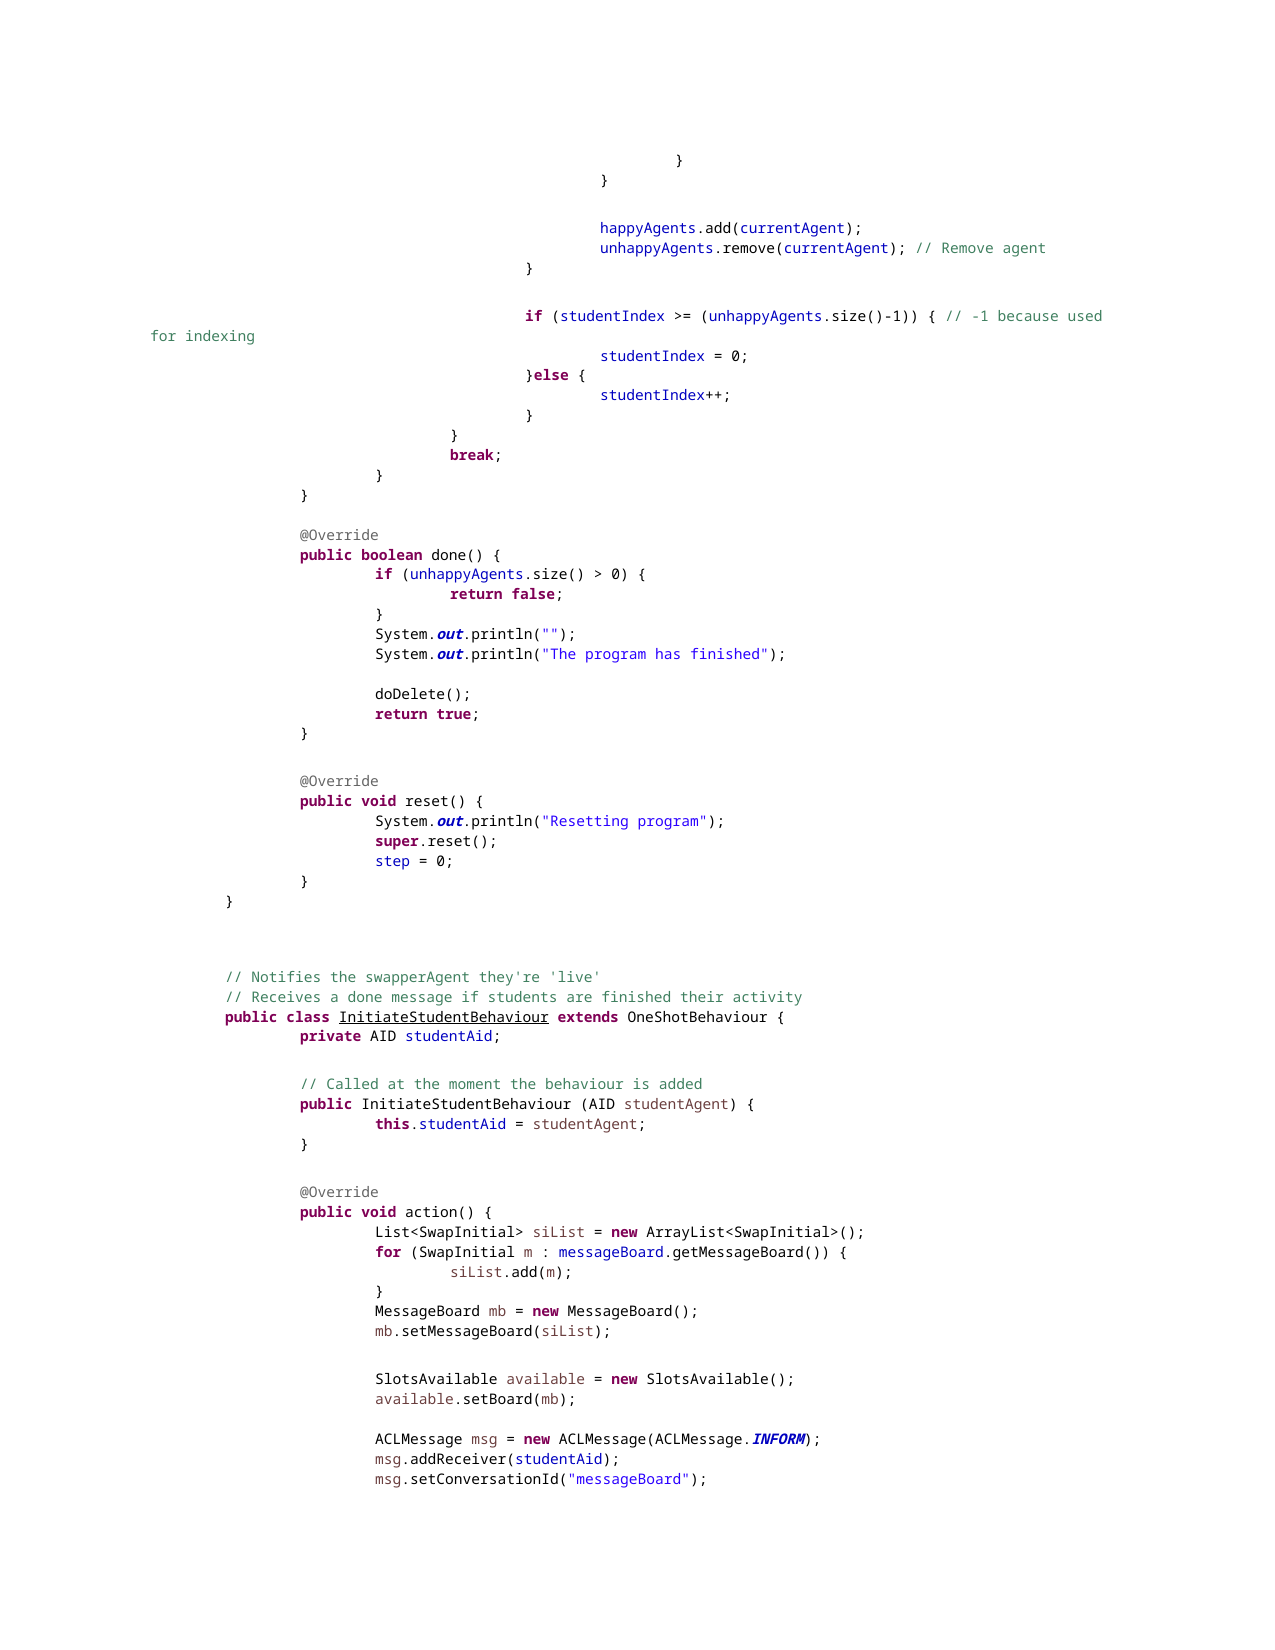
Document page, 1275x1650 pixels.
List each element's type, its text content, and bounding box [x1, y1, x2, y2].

text siList.add(m); [150, 1261, 1125, 1281]
text ACLMessage msg = new ACLMessage(ACLMessage.INFORM); [150, 1429, 1125, 1448]
text MessageBoard mb = new MessageBoard(); [150, 1301, 1125, 1321]
text break; [150, 445, 1125, 465]
text public InitiateStudentBehaviour (AID studentAgent) { [150, 1094, 1125, 1114]
text unhappyAgents.remove(currentAgent); // Remove agent [150, 238, 1125, 258]
text } [150, 258, 1125, 277]
text } [150, 1281, 1125, 1301]
text msg.setConversationId("messageBoard"); [150, 1468, 1125, 1488]
text } [150, 150, 1125, 170]
text System.out.println("Resetting program"); [150, 811, 1125, 831]
text // Notifies the swapperAgent they're 'live' [150, 967, 1125, 986]
text msg.addReceiver(studentAid); [150, 1448, 1125, 1468]
text return false; [150, 584, 1125, 604]
text public boolean done() { [150, 544, 1125, 564]
text mb.setMessageBoard(siList); [150, 1321, 1125, 1341]
text } [150, 891, 1125, 911]
text public void action() { [150, 1202, 1125, 1222]
text if (studentIndex >= (unhappyAgents.size()-1)) { // -1 because used for indexing [150, 306, 1125, 345]
text doDelete(); [150, 683, 1125, 703]
text @Override [150, 1182, 1125, 1202]
text System.out.println(""); [150, 624, 1125, 644]
text // Receives a done message if students are finished their activity [150, 986, 1125, 1006]
text } [150, 465, 1125, 484]
text SlotsAvailable available = new SlotsAvailable(); [150, 1369, 1125, 1389]
text List<SwapInitial> siList = new ArrayList<SwapInitial>(); [150, 1222, 1125, 1241]
text } [150, 170, 1125, 190]
text } [150, 723, 1125, 743]
text } [150, 405, 1125, 425]
text step = 0; [150, 851, 1125, 871]
text public void reset() { [150, 791, 1125, 811]
text } [150, 871, 1125, 891]
text } [150, 604, 1125, 624]
text available.setBoard(mb); [150, 1389, 1125, 1409]
text } [150, 425, 1125, 445]
text super.reset(); [150, 831, 1125, 851]
text } [150, 484, 1125, 504]
text if (unhappyAgents.size() > 0) { [150, 564, 1125, 584]
text return true; [150, 703, 1125, 723]
text public class InitiateStudentBehaviour extends OneShotBehaviour { [150, 1006, 1125, 1026]
text } [150, 1134, 1125, 1154]
text for (SwapInitial m : messageBoard.getMessageBoard()) { [150, 1241, 1125, 1261]
text this.studentAid = studentAgent; [150, 1114, 1125, 1134]
text @Override [150, 524, 1125, 544]
text private AID studentAid; [150, 1026, 1125, 1046]
text // Called at the moment the behaviour is added [150, 1074, 1125, 1094]
text studentIndex = 0; [150, 345, 1125, 365]
text }else { [150, 365, 1125, 385]
text happyAgents.add(currentAgent); [150, 218, 1125, 238]
text System.out.println("The program has finished"); [150, 644, 1125, 664]
text @Override [150, 771, 1125, 791]
text studentIndex++; [150, 385, 1125, 405]
